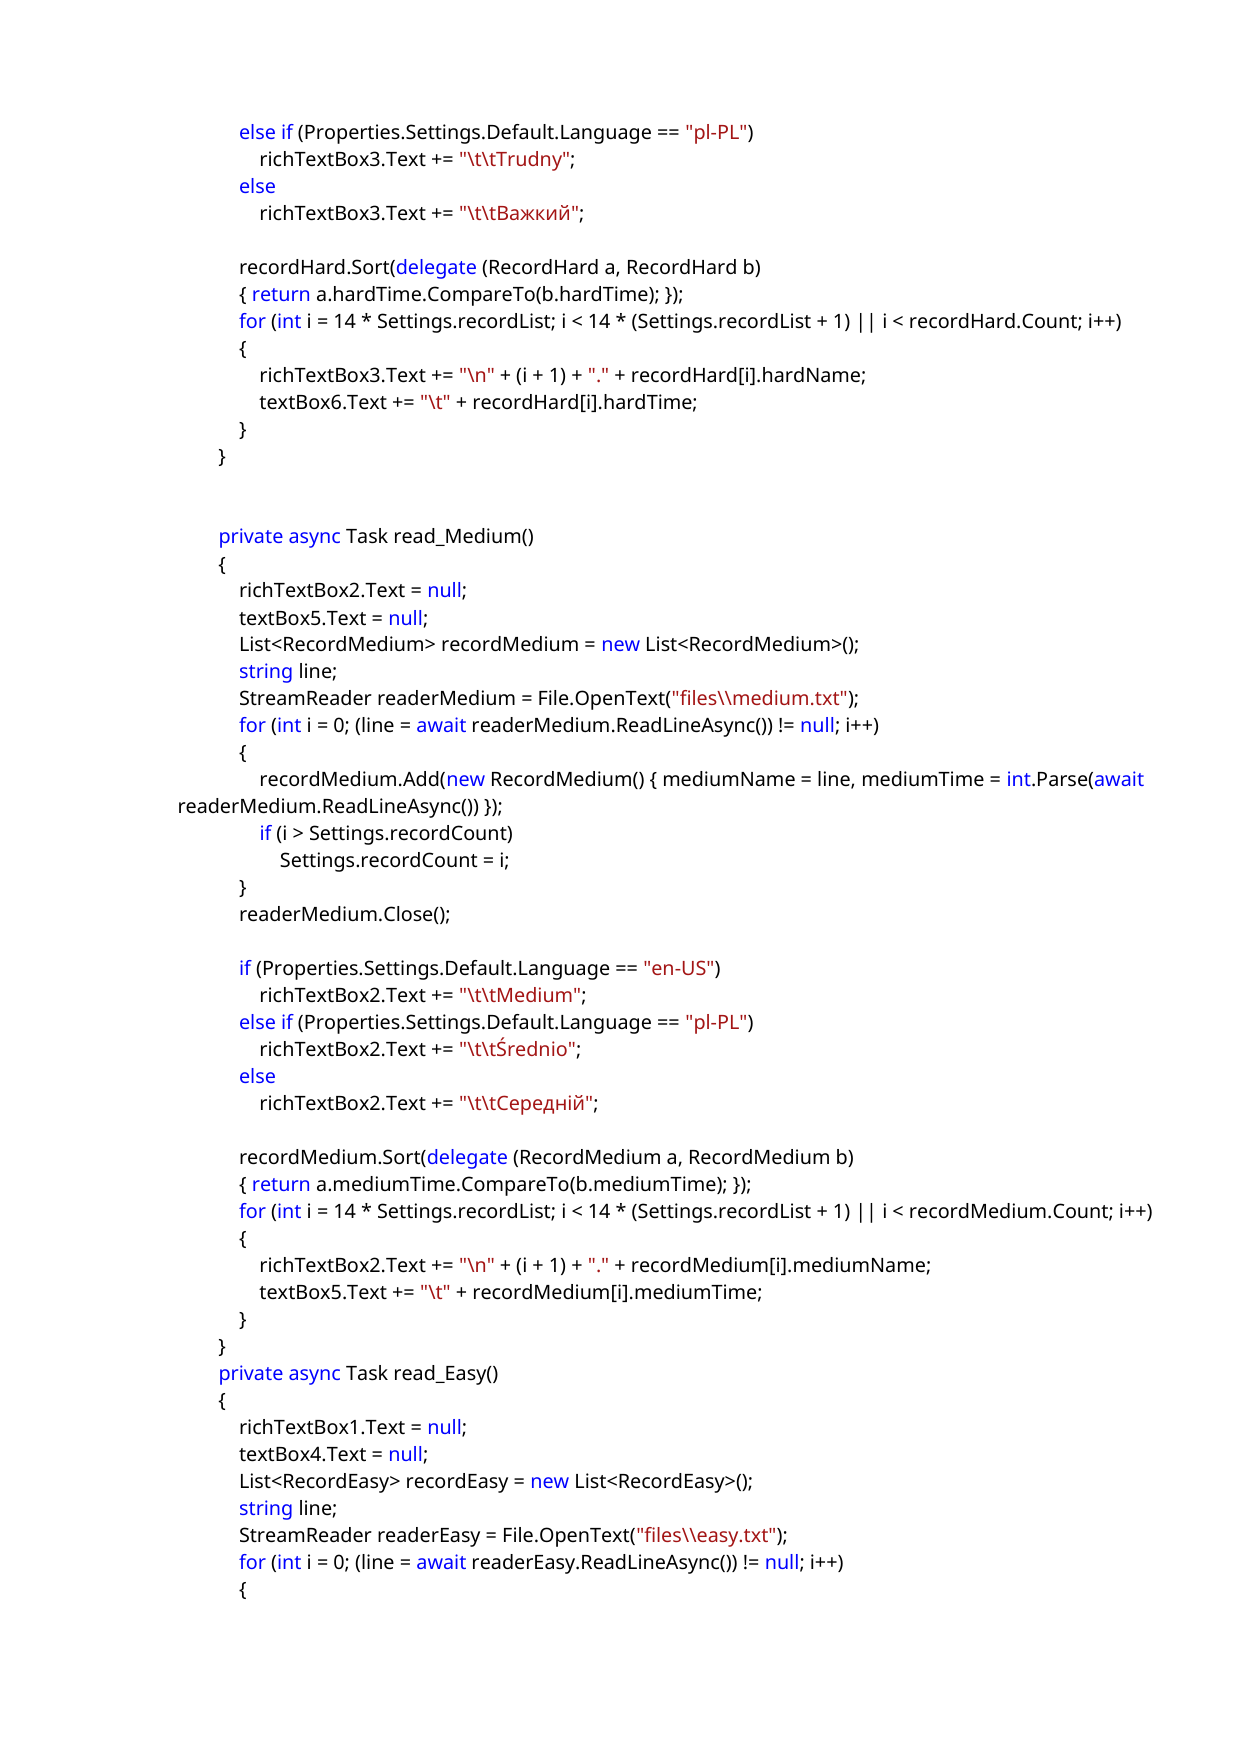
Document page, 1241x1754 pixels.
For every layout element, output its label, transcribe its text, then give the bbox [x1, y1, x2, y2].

text { [177, 334, 1164, 361]
text string line; [177, 658, 1164, 685]
text else [177, 172, 1164, 199]
text recordHard.Sort(delegate (RecordHard a, RecordHard b) [177, 253, 1164, 280]
text for (int i = 14 * Settings.recordList; i < 14 * (Settings.recordList + 1) || i < recordMedium.Count; i++) [177, 1197, 1164, 1224]
text } [177, 442, 1164, 469]
text textBox5.Text += "\t" + recordMedium[i].mediumTime; [177, 1278, 1164, 1305]
text List<RecordEasy> recordEasy = new List<RecordEasy>(); [177, 1467, 1164, 1494]
text textBox4.Text = null; [177, 1440, 1164, 1467]
text textBox5.Text = null; [177, 604, 1164, 631]
text richTextBox2.Text = null; [177, 577, 1164, 604]
text private async Task read_Medium() [177, 523, 1164, 550]
text recordMedium.Sort(delegate (RecordMedium a, RecordMedium b) [177, 1143, 1164, 1170]
text List<RecordMedium> recordMedium = new List<RecordMedium>(); [177, 631, 1164, 658]
text richTextBox2.Text += "\t\tŚrednio"; [177, 1035, 1164, 1062]
text Settings.recordCount = i; [177, 847, 1164, 873]
text richTextBox2.Text += "\n" + (i + 1) + "." + recordMedium[i].mediumName; [177, 1251, 1164, 1278]
text richTextBox2.Text += "\t\tСередній"; [177, 1089, 1164, 1116]
text string line; [177, 1494, 1164, 1521]
text { return a.hardTime.CompareTo(b.hardTime); }); [177, 280, 1164, 307]
text textBox6.Text += "\t" + recordHard[i].hardTime; [177, 388, 1164, 415]
text StreamReader readerMedium = File.OpenText("files\\medium.txt"); [177, 685, 1164, 712]
text } [177, 1332, 1164, 1359]
text richTextBox3.Text += "\n" + (i + 1) + "." + recordHard[i].hardName; [177, 361, 1164, 388]
text } [177, 415, 1164, 442]
text for (int i = 0; (line = await readerEasy.ReadLineAsync()) != null; i++) [177, 1548, 1164, 1575]
text { return a.mediumTime.CompareTo(b.mediumTime); }); [177, 1170, 1164, 1197]
text if (Properties.Settings.Default.Language == "en-US") [177, 954, 1164, 981]
text richTextBox3.Text += "\t\tВажкий"; [177, 199, 1164, 226]
text for (int i = 14 * Settings.recordList; i < 14 * (Settings.recordList + 1) || i < recordHard.Count; i++) [177, 307, 1164, 334]
text else [177, 1062, 1164, 1089]
text richTextBox2.Text += "\t\tMedium"; [177, 981, 1164, 1008]
text else if (Properties.Settings.Default.Language == "pl-PL") [177, 118, 1164, 145]
text else if (Properties.Settings.Default.Language == "pl-PL") [177, 1008, 1164, 1035]
text { [177, 1224, 1164, 1251]
text { [177, 739, 1164, 766]
text readerMedium.Close(); [177, 901, 1164, 927]
text private async Task read_Easy() [177, 1359, 1164, 1386]
text recordMedium.Add(new RecordMedium() { mediumName = line, mediumTime = int.Parse(await readerMedium.ReadLineAsync()) }); [177, 766, 1164, 819]
text for (int i = 0; (line = await readerMedium.ReadLineAsync()) != null; i++) [177, 712, 1164, 739]
text } [177, 1305, 1164, 1332]
text if (i > Settings.recordCount) [177, 819, 1164, 847]
text { [177, 1575, 1164, 1602]
text richTextBox3.Text += "\t\tTrudny"; [177, 145, 1164, 172]
text { [177, 550, 1164, 577]
text { [177, 1386, 1164, 1413]
text } [177, 873, 1164, 901]
text StreamReader readerEasy = File.OpenText("files\\easy.txt"); [177, 1521, 1164, 1548]
text richTextBox1.Text = null; [177, 1413, 1164, 1440]
